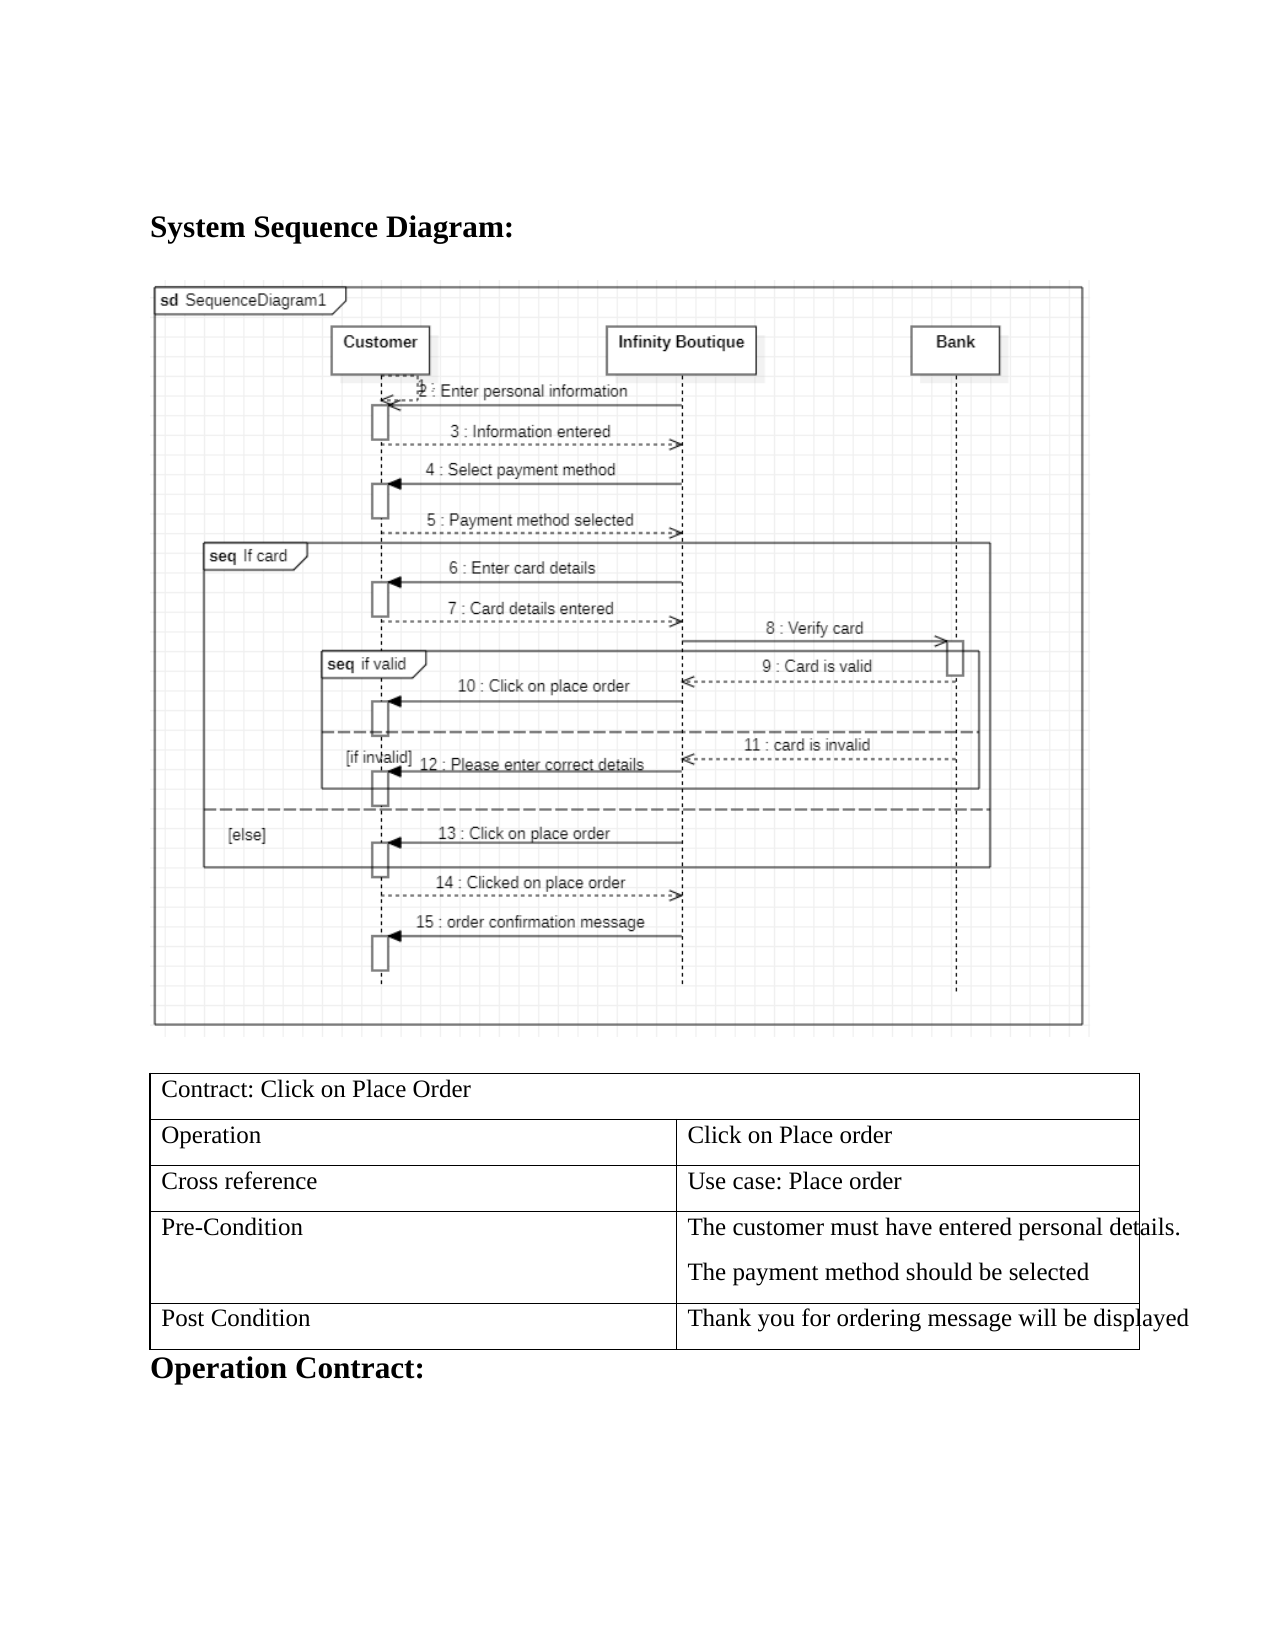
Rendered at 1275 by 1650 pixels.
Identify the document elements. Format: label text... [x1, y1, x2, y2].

table_cell Post Condition [151, 1304, 676, 1348]
table_cell Cross reference [151, 1166, 676, 1211]
table_cell Click on Place order [677, 1120, 1139, 1165]
picture [150, 280, 1091, 1037]
text System Sequence Diagram: [150, 209, 1123, 245]
table_cell Thank you for ordering message will be displayed [677, 1304, 1139, 1348]
table_cell Pre-Condition [151, 1212, 676, 1302]
table_cell Use case: Place order [677, 1166, 1139, 1211]
table_cell The customer must have entered personal details. The payment method should be selected [677, 1212, 1139, 1302]
table_header Contract: Click on Place Order [151, 1074, 1139, 1119]
table_cell Operation [151, 1120, 676, 1165]
text Operation Contract: [150, 1350, 1123, 1386]
